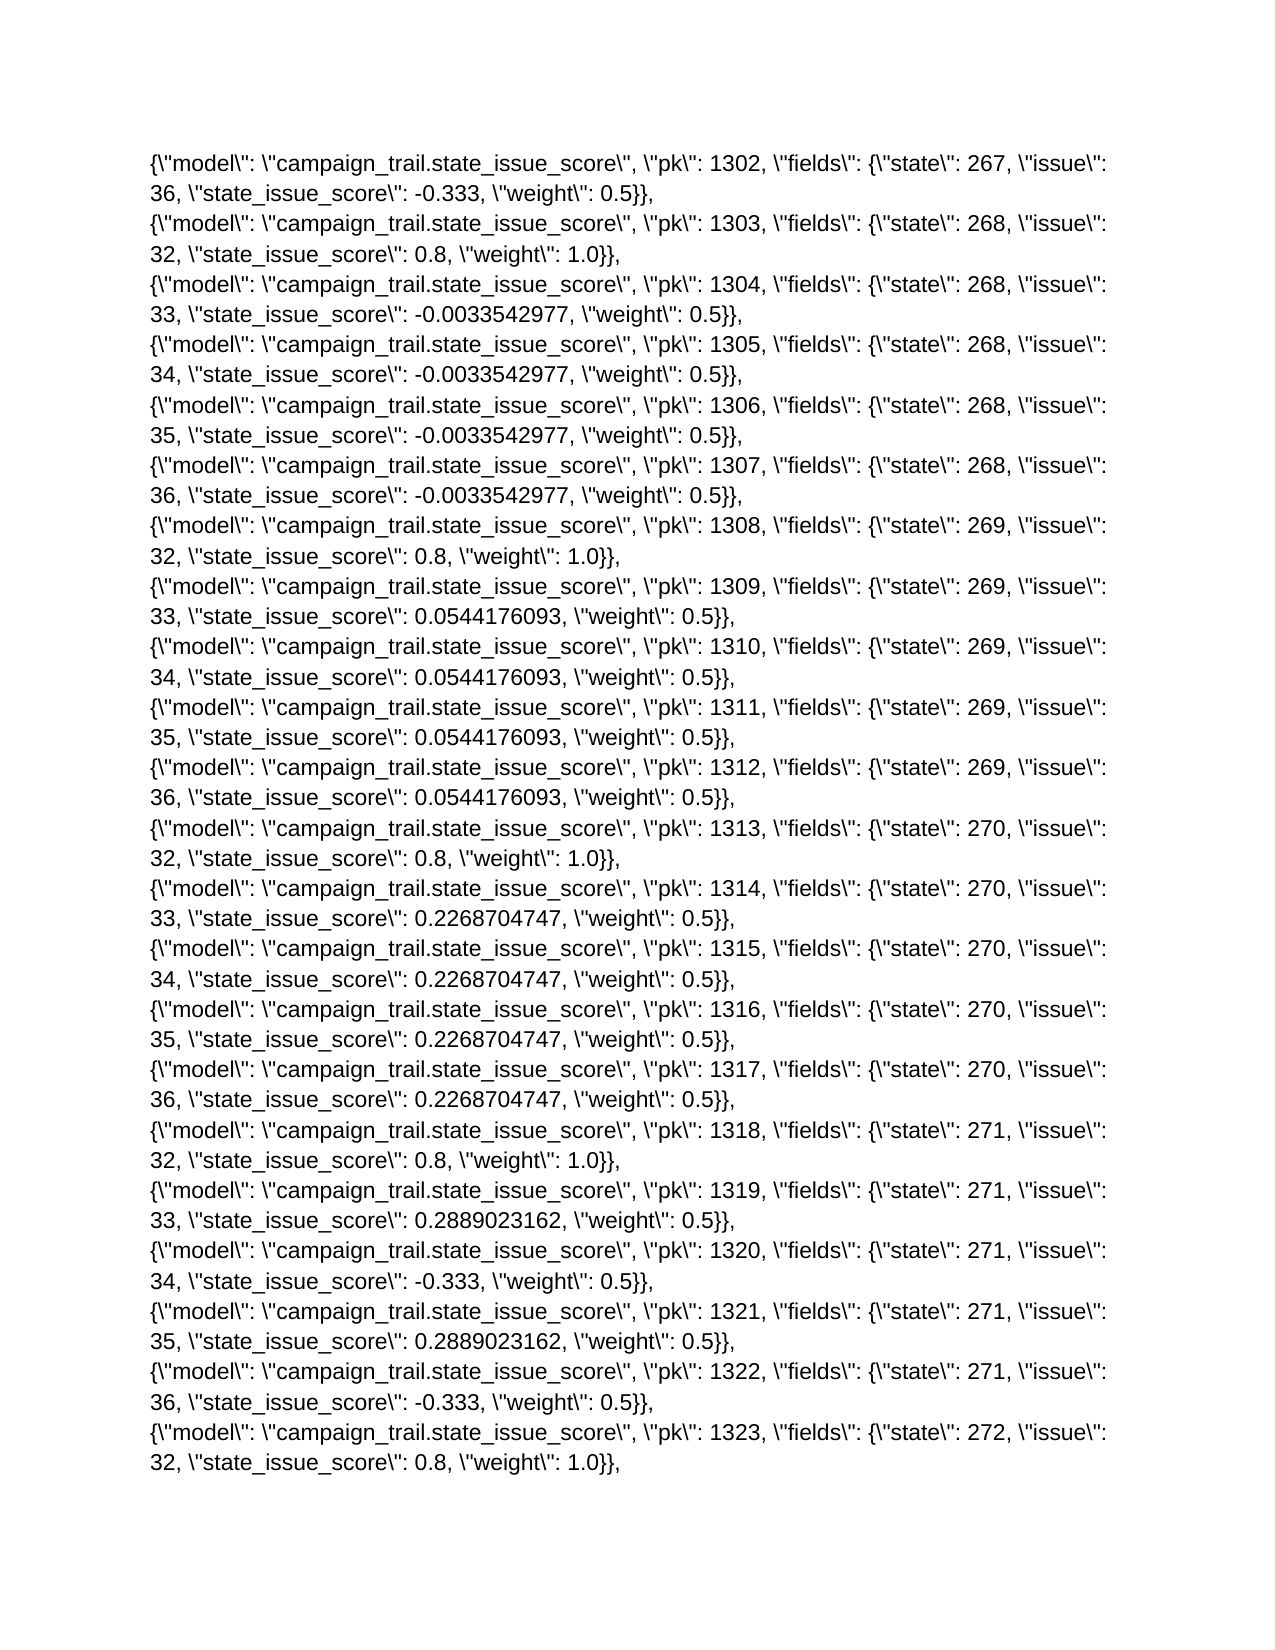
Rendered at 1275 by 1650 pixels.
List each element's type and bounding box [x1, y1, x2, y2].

text [150, 150, 1125, 1475]
